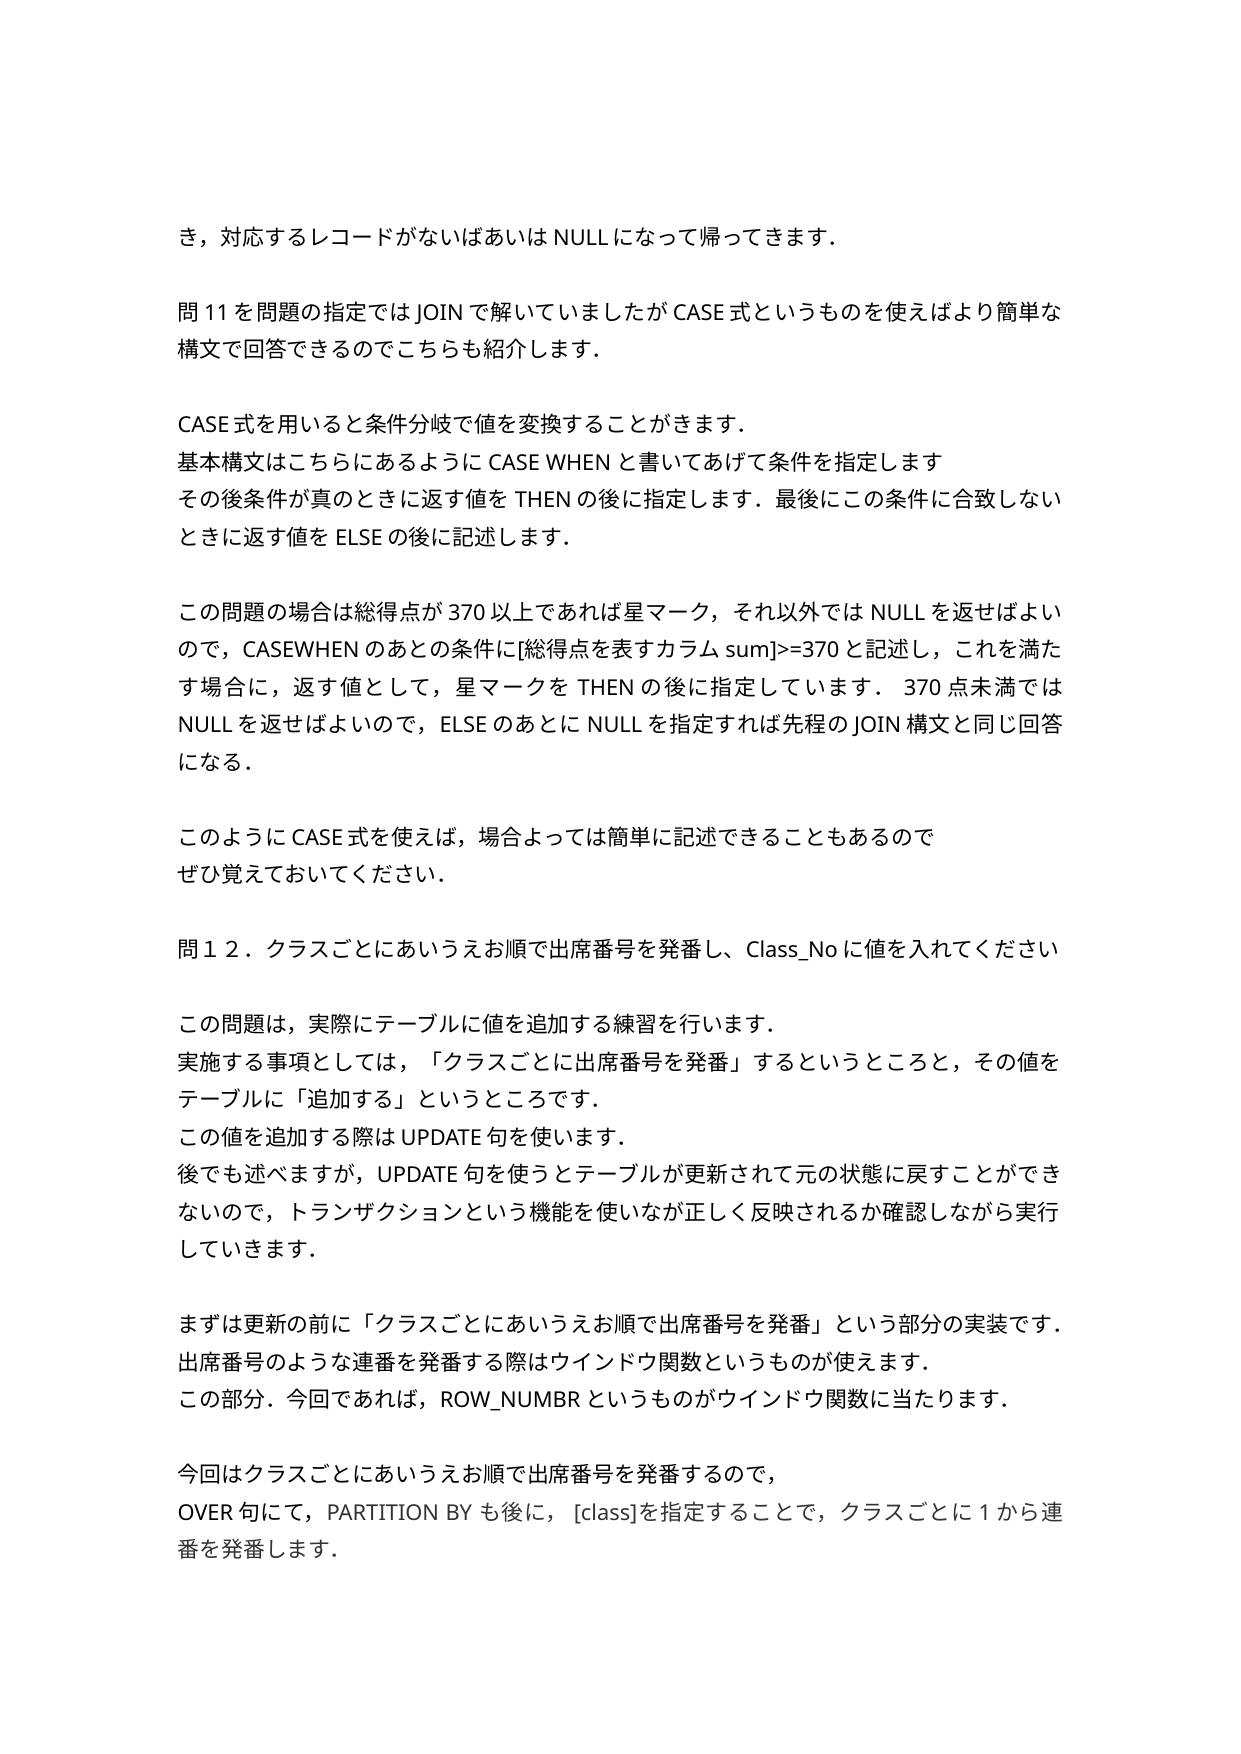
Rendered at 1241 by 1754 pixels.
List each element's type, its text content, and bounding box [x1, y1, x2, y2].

text 実施する事項としては，「クラスごとに出席番号を発番」するというところと，その値をテーブルに「追加する」というところです． [177, 1042, 1063, 1117]
text この部分．今回であれば，ROW_NUMBRというものがウインドウ関数に当たります． [177, 1379, 1063, 1417]
text その後条件が真のときに返す値をTHENの後に指定します．最後にこの条件に合致しないときに返す値をELSEの後に記述します． [177, 479, 1063, 554]
text CASE式を用いると条件分岐で値を変換することがきます． [177, 404, 1063, 442]
text ぜひ覚えておいてください． [177, 854, 1063, 892]
text 今回はクラスごとにあいうえお順で出席番号を発番するので， [177, 1454, 1063, 1492]
text このようにCASE式を使えば，場合よっては簡単に記述できることもあるので [177, 817, 1063, 854]
text 後でも述べますが，UPDATE句を使うとテーブルが更新されて元の状態に戻すことができないので，トランザクションという機能を使いなが正しく反映されるか確認しながら実行していきます． [177, 1154, 1063, 1267]
text 出席番号のような連番を発番する際はウインドウ関数というものが使えます． [177, 1342, 1063, 1379]
text この問題の場合は総得点が370以上であれば星マーク，それ以外ではNULLを返せばよいので，CASEWHENのあとの条件に[総得点を表すカラムsum]>=370と記述し，これを満たす場合に，返す値として，星マークをTHENの後に指定しています． 370点未満ではNULLを返せばよいので，ELSEのあとにNULLを指定すれば先程のJOIN構文と同じ回答になる． [177, 592, 1063, 779]
text 問１２．クラスごとにあいうえお順で出席番号を発番し、Class_Noに値を入れてください [177, 929, 1063, 967]
text 問11を問題の指定ではJOINで解いていましたがCASE式というものを使えばより簡単な構文で回答できるのでこちらも紹介します． [177, 292, 1063, 367]
text この問題は，実際にテーブルに値を追加する練習を行います． [177, 1004, 1063, 1042]
text OVER句にて，PARTITION BY も後に， [class]を指定することで，クラスごとに1から連番を発番します． [177, 1492, 1063, 1567]
text この値を追加する際はUPDATE句を使います． [177, 1117, 1063, 1154]
text まずは更新の前に「クラスごとにあいうえお順で出席番号を発番」という部分の実装です． [177, 1304, 1063, 1342]
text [177, 217, 1063, 254]
text 基本構文はこちらにあるようにCASE WHEN と書いてあげて条件を指定します [177, 442, 1063, 479]
